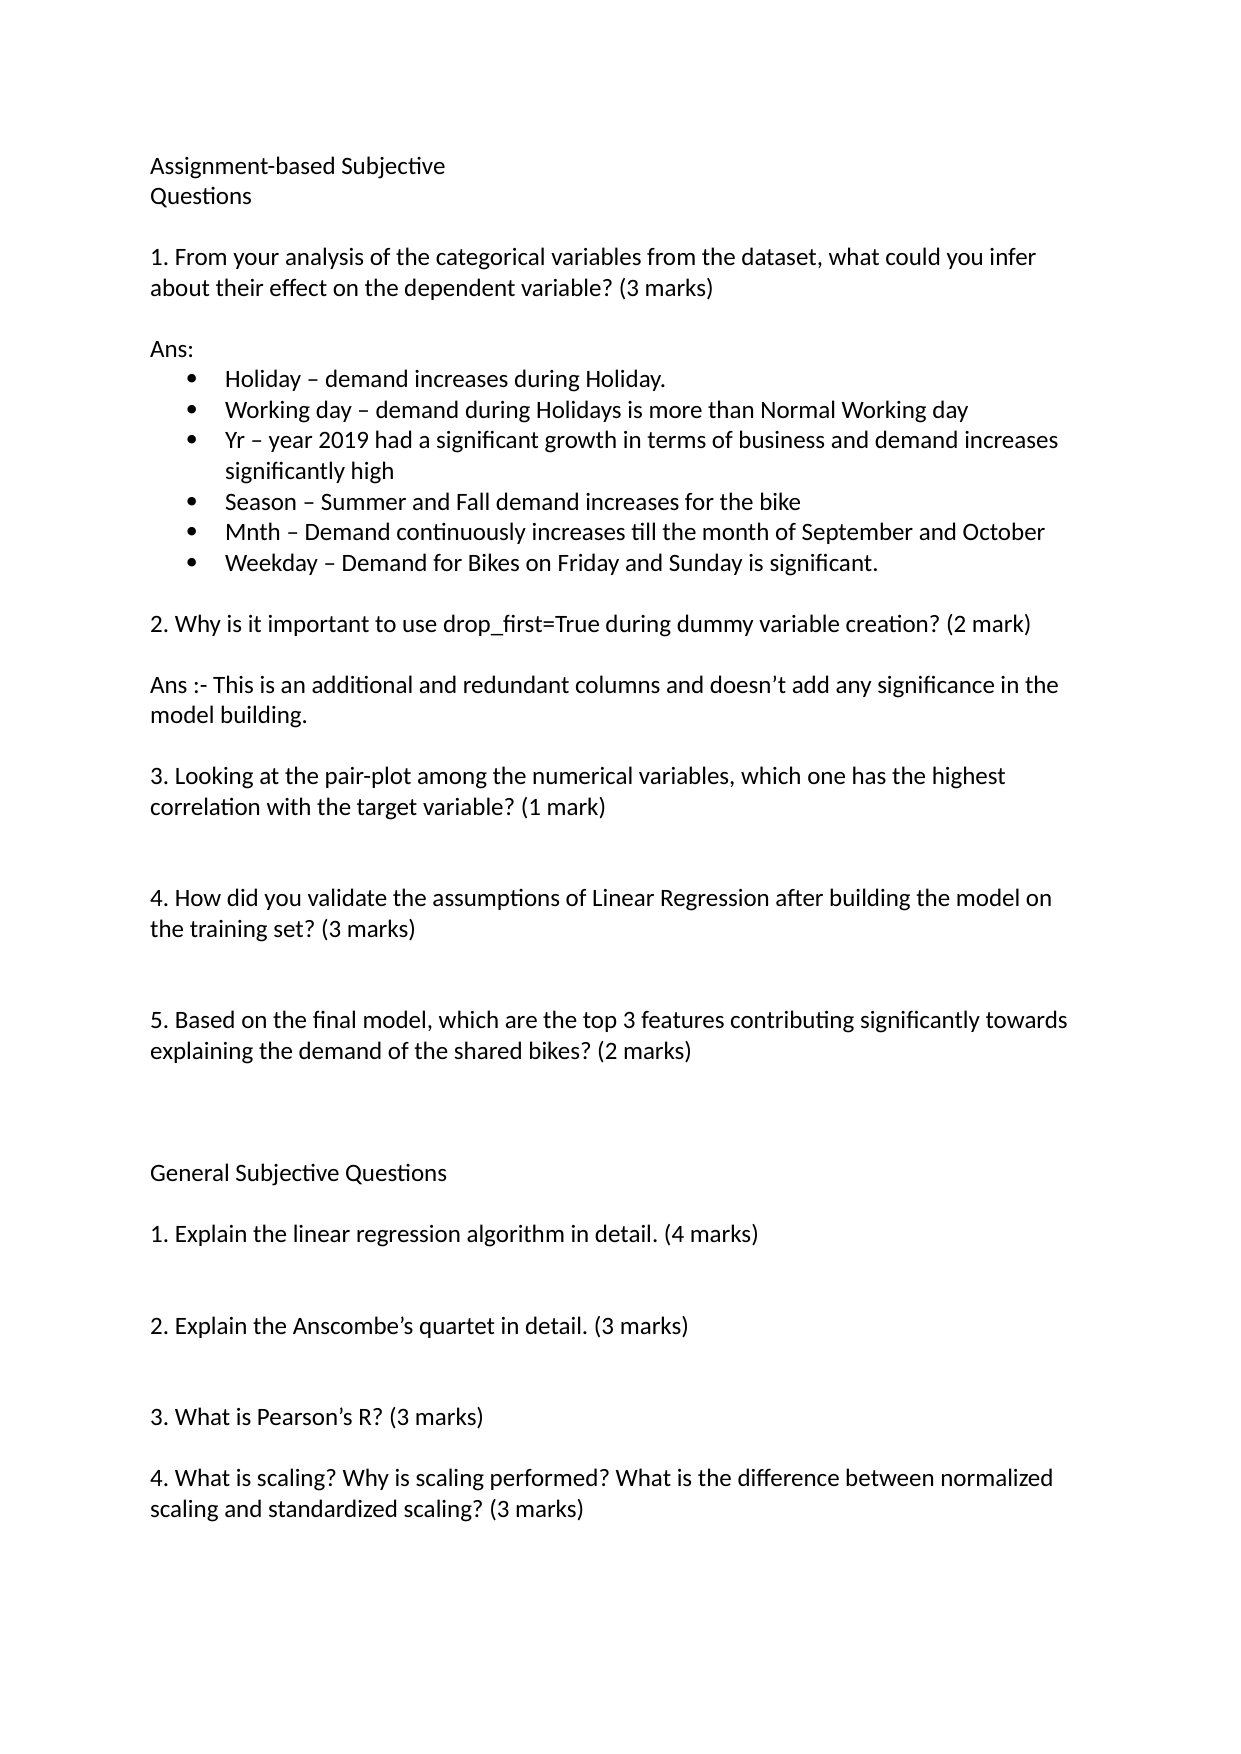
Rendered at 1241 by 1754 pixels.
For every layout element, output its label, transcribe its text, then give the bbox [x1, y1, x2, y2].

text Ans :- This is an additional and redundant columns and doesn’t add any significance in the model building. [150, 669, 1090, 730]
text 1. Explain the linear regression algorithm in detail. (4 marks) [150, 1218, 1090, 1249]
list Holiday – demand increases during Holiday. [187, 364, 1090, 394]
text 3. Looking at the pair-plot among the numerical variables, which one has the highest correlation with the target variable? (1 mark) [150, 760, 1090, 821]
text Questions [150, 181, 1090, 211]
text 4. How did you validate the assumptions of Linear Regression after building the model on the training set? (3 marks) [150, 882, 1090, 943]
text Ans: [150, 333, 1090, 364]
text 2. Why is it important to use drop_first=True during dummy variable creation? (2 mark) [150, 608, 1090, 638]
list Yr – year 2019 had a significant growth in terms of business and demand increases significantly high [187, 425, 1090, 486]
text 5. Based on the final model, which are the top 3 features contributing significantly towards explaining the demand of the shared bikes? (2 marks) [150, 1004, 1090, 1066]
text 3. What is Pearson’s R? (3 marks) [150, 1401, 1090, 1432]
list Season – Summer and Fall demand increases for the bike [187, 486, 1090, 516]
list Mnth – Demand continuously increases till the month of September and October [187, 516, 1090, 547]
text 1. From your analysis of the categorical variables from the dataset, what could you infer about their effect on the dependent variable? (3 marks) [150, 242, 1090, 303]
text 4. What is scaling? Why is scaling performed? What is the difference between normalized scaling and standardized scaling? (3 marks) [150, 1462, 1090, 1523]
text 2. Explain the Anscombe’s quartet in detail. (3 marks) [150, 1310, 1090, 1340]
list Weekday – Demand for Bikes on Friday and Sunday is significant. [187, 547, 1090, 577]
list Working day – demand during Holidays is more than Normal Working day [187, 394, 1090, 425]
text General Subjective Questions [150, 1157, 1090, 1188]
text Assignment-based Subjective [150, 150, 1090, 181]
